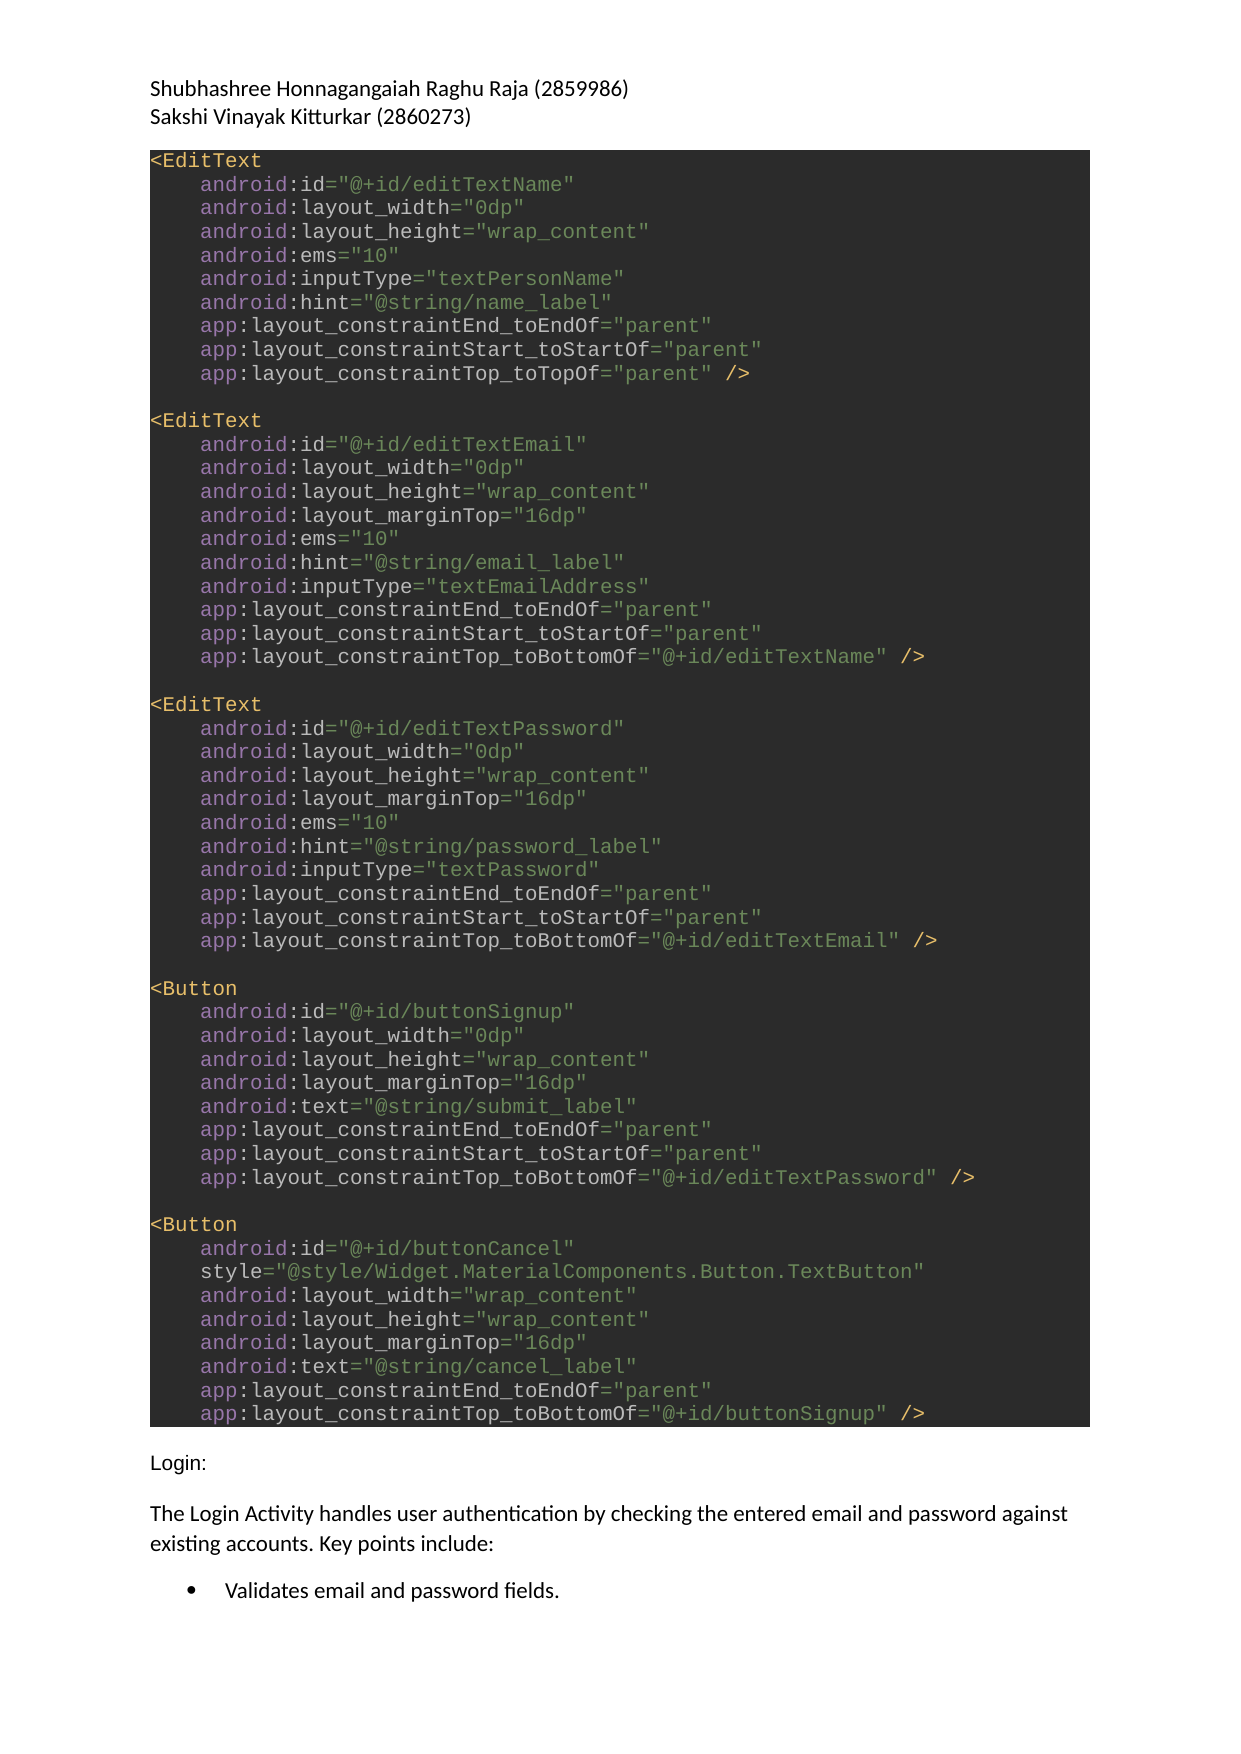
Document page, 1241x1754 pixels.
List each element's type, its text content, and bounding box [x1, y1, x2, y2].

text Login: [150, 1451, 1090, 1475]
text <EditText android:id="@+id/editTextName" android:layout_width="0dp" android:layout_height="wrap_content" android:ems="10" android:inputType="textPersonName" android:hint="@string/name_label" app:layout_constraintEnd_toEndOf="parent" app:layout_constraintStart_toStartOf="parent" app:layout_constraintTop_toTopOf="parent" /> <EditText android:id="@+id/editTextEmail" android:layout_width="0dp" android:layout_height="wrap_content" android:layout_marginTop="16dp" android:ems="10" android:hint="@string/email_label" android:inputType="textEmailAddress" app:layout_constraintEnd_toEndOf="parent" app:layout_constraintStart_toStartOf="parent" app:layout_constraintTop_toBottomOf="@+id/editTextName" /> <EditText android:id="@+id/editTextPassword" android:layout_width="0dp" android:layout_height="wrap_content" android:layout_marginTop="16dp" android:ems="10" android:hint="@string/password_label" android:inputType="textPassword" app:layout_constraintEnd_toEndOf="parent" app:layout_constraintStart_toStartOf="parent" app:layout_constraintTop_toBottomOf="@+id/editTextEmail" /> <Button android:id="@+id/buttonSignup" android:layout_width="0dp" android:layout_height="wrap_content" android:layout_marginTop="16dp" android:text="@string/submit_label" app:layout_constraintEnd_toEndOf="parent" app:layout_constraintStart_toStartOf="parent" app:layout_constraintTop_toBottomOf="@+id/editTextPassword" /> <Button android:id="@+id/buttonCancel" style="@style/Widget.MaterialComponents.Button.TextButton" android:layout_width="wrap_content" android:layout_height="wrap_content" android:layout_marginTop="16dp" android:text="@string/cancel_label" app:layout_constraintEnd_toEndOf="parent" app:layout_constraintTop_toBottomOf="@+id/buttonSignup" /> [150, 150, 1090, 1427]
list Validates email and password fields. [187, 1576, 1090, 1604]
text The Login Activity handles user authentication by checking the entered email and password against existing accounts. Key points include: [150, 1499, 1090, 1557]
